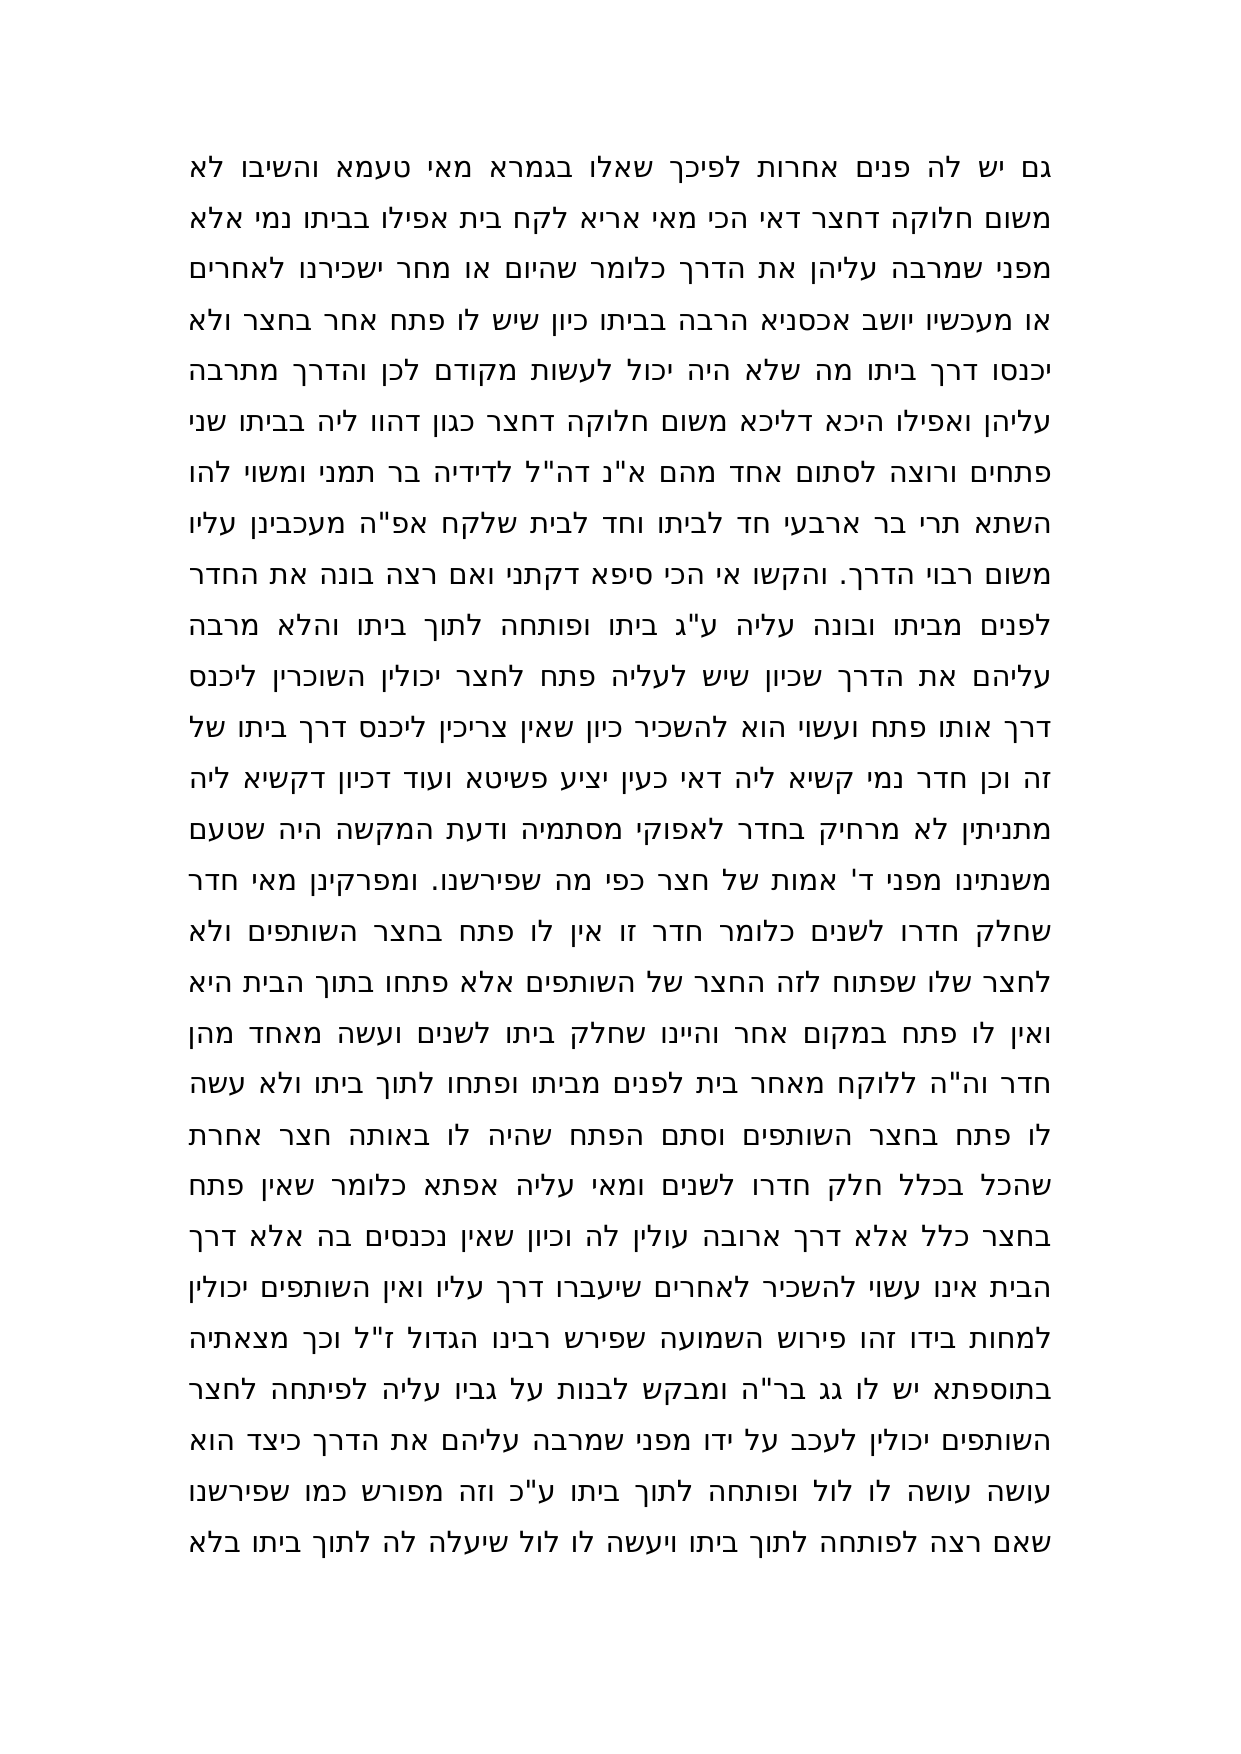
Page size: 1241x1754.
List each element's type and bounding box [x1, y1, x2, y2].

text [187, 150, 1053, 1559]
